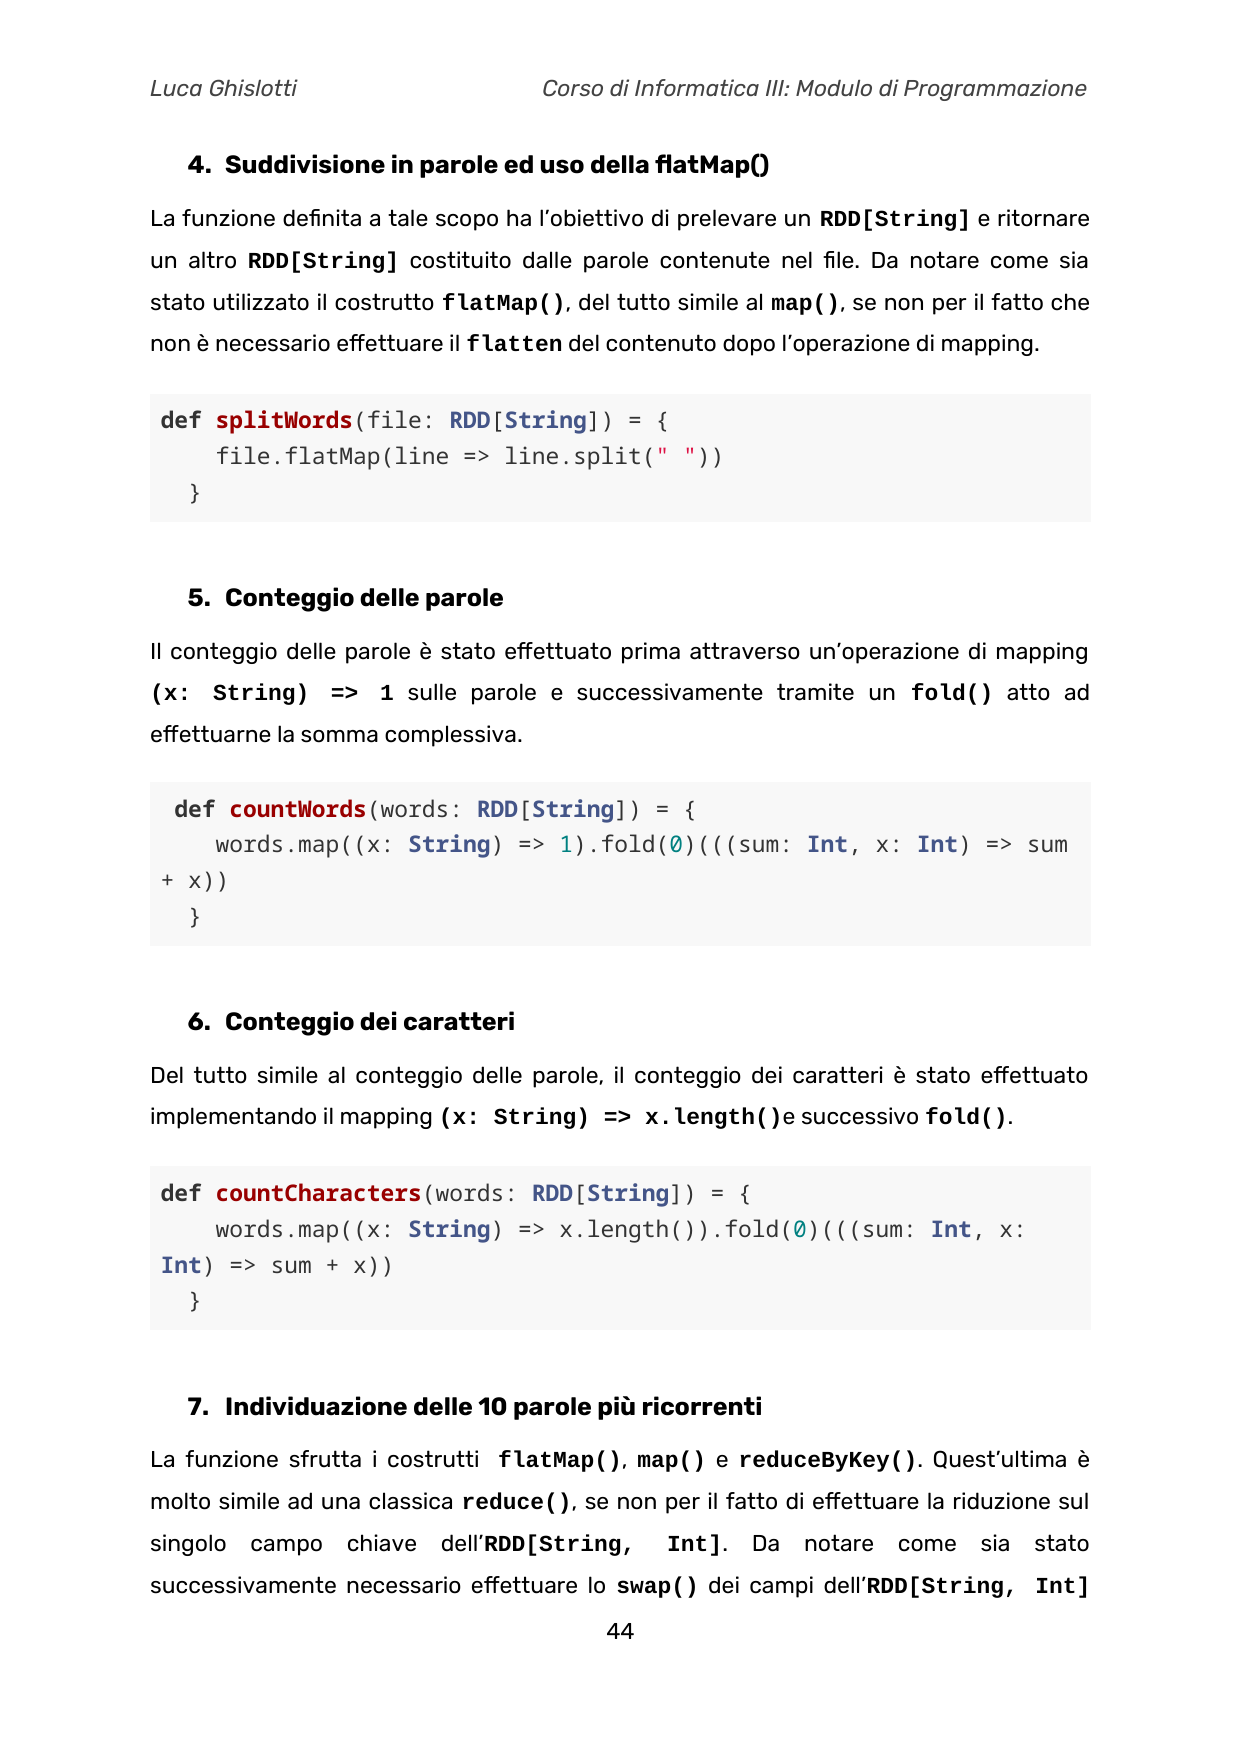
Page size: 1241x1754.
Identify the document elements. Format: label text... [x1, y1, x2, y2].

table_header def splitWords(file: RDD[String]) = { file.flatMap(line => line.split(" ")) } [150, 394, 1091, 522]
text Il conteggio delle parole è stato effettuato prima attraverso un’operazione di mapping (x: String) => 1 sulle parole e successivamente tramite un fold() atto ad effettuarne la somma complessiva. [150, 638, 1090, 748]
subtitle Conteggio delle parole [187, 583, 1090, 613]
subtitle Suddivisione in parole ed uso della flatMap() [187, 150, 1090, 179]
text Del tutto simile al conteggio delle parole, il conteggio dei caratteri è stato effettuato implementando il mapping (x: String) => x.length()e successivo fold(). [150, 1062, 1090, 1131]
table_header def countWords(words: RDD[String]) = { words.map((x: String) => 1).fold(0)(((sum: Int, x: Int) => sum + x)) } [150, 782, 1091, 946]
subtitle Individuazione delle 10 parole più ricorrenti [187, 1392, 1090, 1421]
subtitle Conteggio dei caratteri [187, 1007, 1090, 1037]
table_header def countCharacters(words: RDD[String]) = { words.map((x: String) => x.length()).fold(0)(((sum: Int, x: Int) => sum + x)) } [150, 1166, 1091, 1330]
text La funzione definita a tale scopo ha l’obiettivo di prelevare un RDD[String] e ritornare un altro RDD[String] costituito dalle parole contenute nel file. Da notare come sia stato utilizzato il costrutto flatMap(), del tutto simile al map(), se non per il fatto che non è necessario effettuare il flatten del contenuto dopo l’operazione di mapping. [150, 205, 1090, 359]
